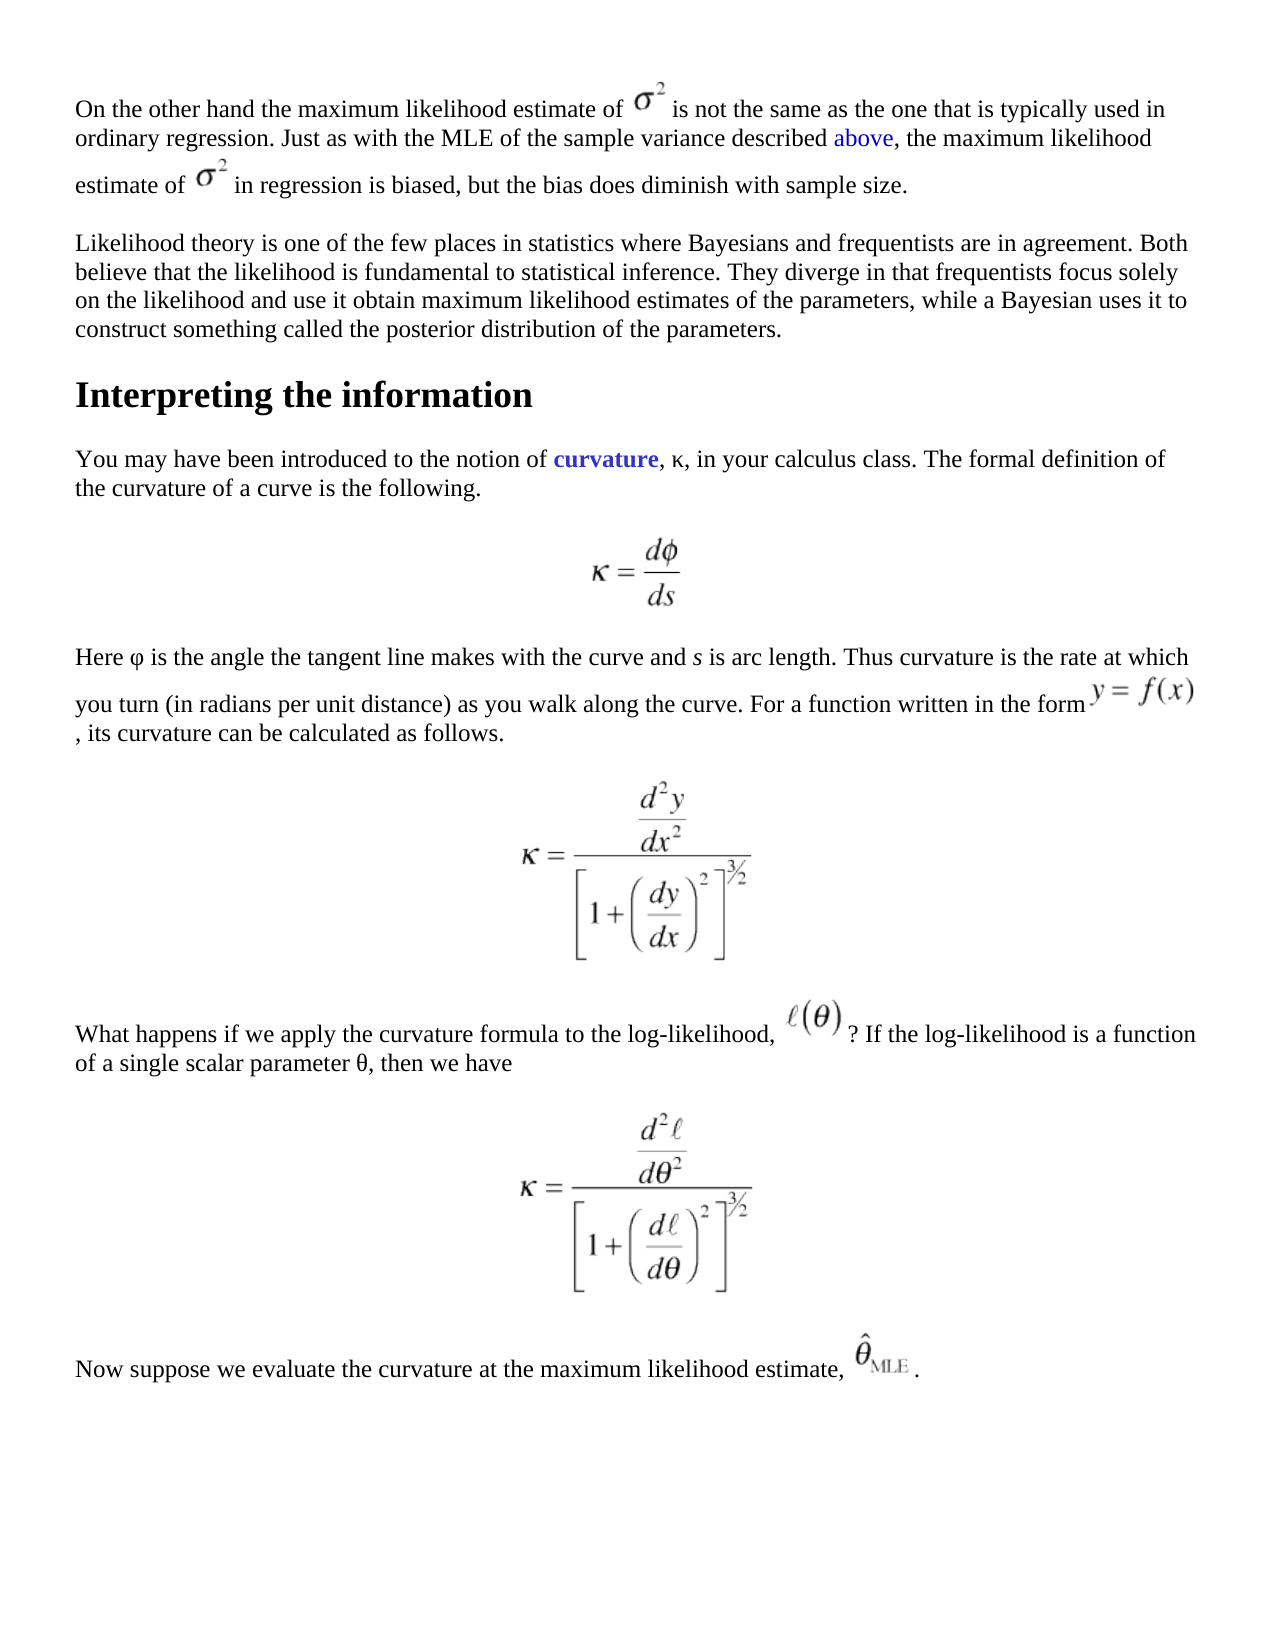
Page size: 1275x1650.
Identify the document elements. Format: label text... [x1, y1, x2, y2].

text On the other hand the maximum likelihood estimate of is not the same as the one that is typically used in ordinary regression. Just as with the MLE of the sample variance described above, the maximum likelihood estimate of in regression is biased, but the bias does diminish with sample size. [75, 75, 1200, 199]
text What happens if we apply the curvature formula to the log-likelihood, ? If the log-likelihood is a function of a single scalar parameter θ, then we have [75, 996, 1200, 1077]
text Here φ is the angle the tangent line makes with the curve and s is arc length. Thus curvature is the rate at which you turn (in radians per unit distance) as you walk along the curve. For a function written in the form, its curvature can be calculated as follows. [75, 642, 1200, 747]
picture [629, 75, 672, 118]
picture [588, 531, 687, 613]
text Likelihood theory is one of the few places in statistics where Bayesians and frequentists are in agreement. Both believe that the likelihood is fundamental to statistical inference. They diverge in that frequentists focus solely on the likelihood and use it obtain maximum likelihood estimates of the parameters, while a Bayesian uses it to construct something called the posterior distribution of the parameters. [75, 228, 1200, 343]
picture [518, 776, 758, 967]
picture [1085, 670, 1200, 713]
picture [851, 1327, 914, 1378]
text Interpreting the information [75, 372, 1200, 415]
text Now suppose we evaluate the curvature at the maximum likelihood estimate, . [75, 1327, 1200, 1383]
picture [781, 995, 848, 1043]
text You may have been introduced to the notion of curvature, κ, in your calculus class. The formal definition of the curvature of a curve is the following. [75, 444, 1200, 502]
picture [516, 1106, 759, 1299]
picture [191, 151, 234, 194]
